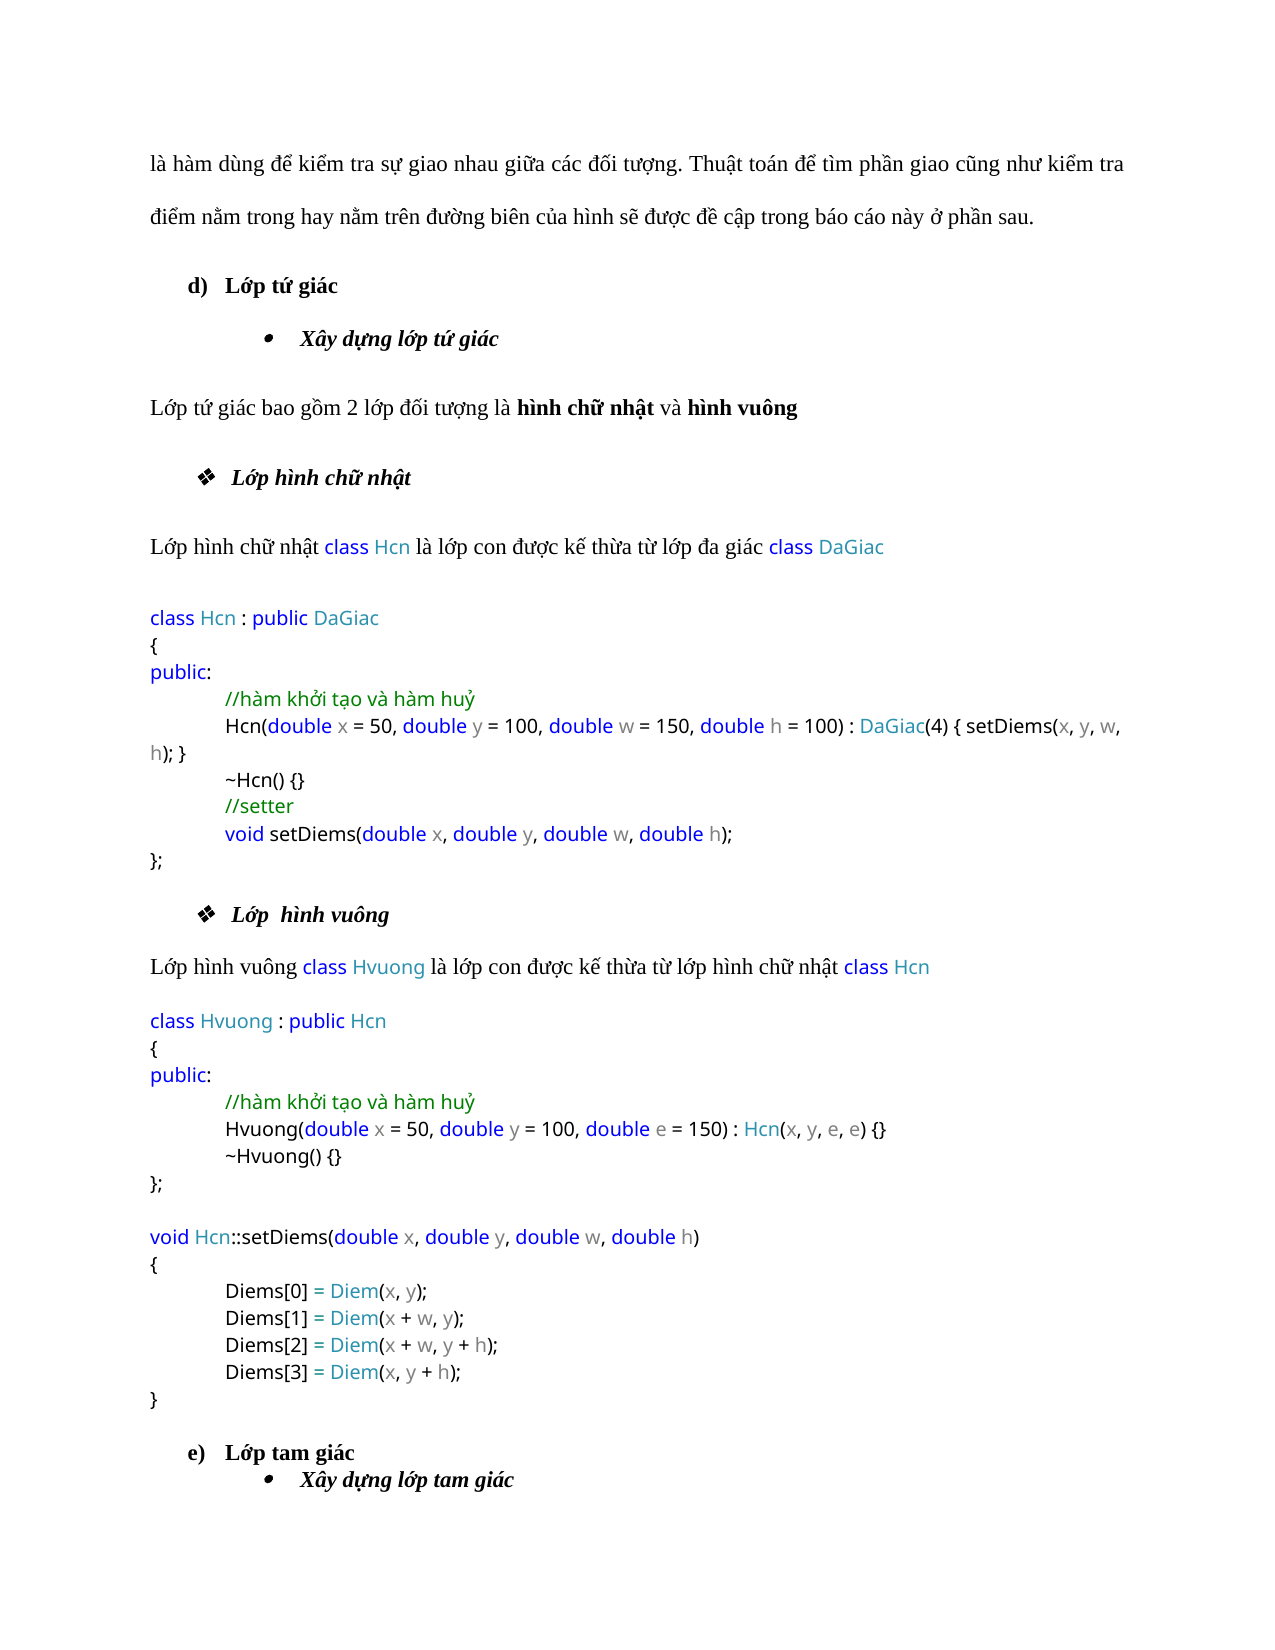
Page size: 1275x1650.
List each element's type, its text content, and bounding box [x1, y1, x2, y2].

text { [150, 1034, 1125, 1062]
list Lớp tứ giác [187, 272, 1125, 298]
list Xây dựng lớp tam giác [262, 1466, 1125, 1492]
text Lớp hình vuông class Hvuong là lớp con được kế thừa từ lớp hình chữ nhật class Hcn [150, 953, 1125, 981]
list Lớp hình vuông [194, 901, 1125, 927]
text Hvuong(double x = 50, double y = 100, double e = 150) : Hcn(x, y, e, e) {} [150, 1116, 1125, 1142]
text { [150, 1250, 1125, 1277]
text }; [150, 1169, 1125, 1196]
text class Hvuong : public Hcn [150, 1008, 1125, 1034]
text Hcn(double x = 50, double y = 100, double w = 150, double h = 100) : DaGiac(4) { setDiems(x, y, w, h); } [150, 712, 1125, 766]
text void Hcn::setDiems(double x, double y, double w, double h) [150, 1223, 1125, 1250]
text ~Hcn() {} [150, 766, 1125, 793]
text //hàm khởi tạo và hàm huỷ [150, 685, 1125, 712]
list Lớp tam giác [187, 1439, 1125, 1466]
text Diems[1] = Diem(x + w, y); [150, 1304, 1125, 1331]
text là hàm dùng để kiểm tra sự giao nhau giữa các đối tượng. Thuật toán để tìm phần giao cũng như kiểm tra điểm nằm trong hay nằm trên đường biên của hình sẽ được đề cập trong báo cáo này ở phần sau. [150, 150, 1125, 229]
text void setDiems(double x, double y, double w, double h); [150, 820, 1125, 847]
text ~Hvuong() {} [150, 1142, 1125, 1169]
text Diems[0] = Diem(x, y); [150, 1277, 1125, 1304]
text public: [150, 658, 1125, 685]
text class Hcn : public DaGiac [150, 604, 1125, 631]
text Diems[2] = Diem(x + w, y + h); [150, 1331, 1125, 1358]
text public: [150, 1062, 1125, 1088]
text //setter [150, 793, 1125, 820]
text Lớp tứ giác bao gồm 2 lớp đối tượng là hình chữ nhật và hình vuông [150, 394, 1125, 421]
text } [150, 1385, 1125, 1412]
text Diems[3] = Diem(x, y + h); [150, 1358, 1125, 1385]
list Lớp hình chữ nhật [194, 463, 1125, 490]
text Lớp hình chữ nhật class Hcn là lớp con được kế thừa từ lớp đa giác class DaGiac [150, 533, 1125, 560]
text }; [150, 847, 1125, 874]
text { [150, 631, 1125, 658]
text //hàm khởi tạo và hàm huỷ [150, 1088, 1125, 1116]
list Xây dựng lớp tứ giác [262, 325, 1125, 351]
